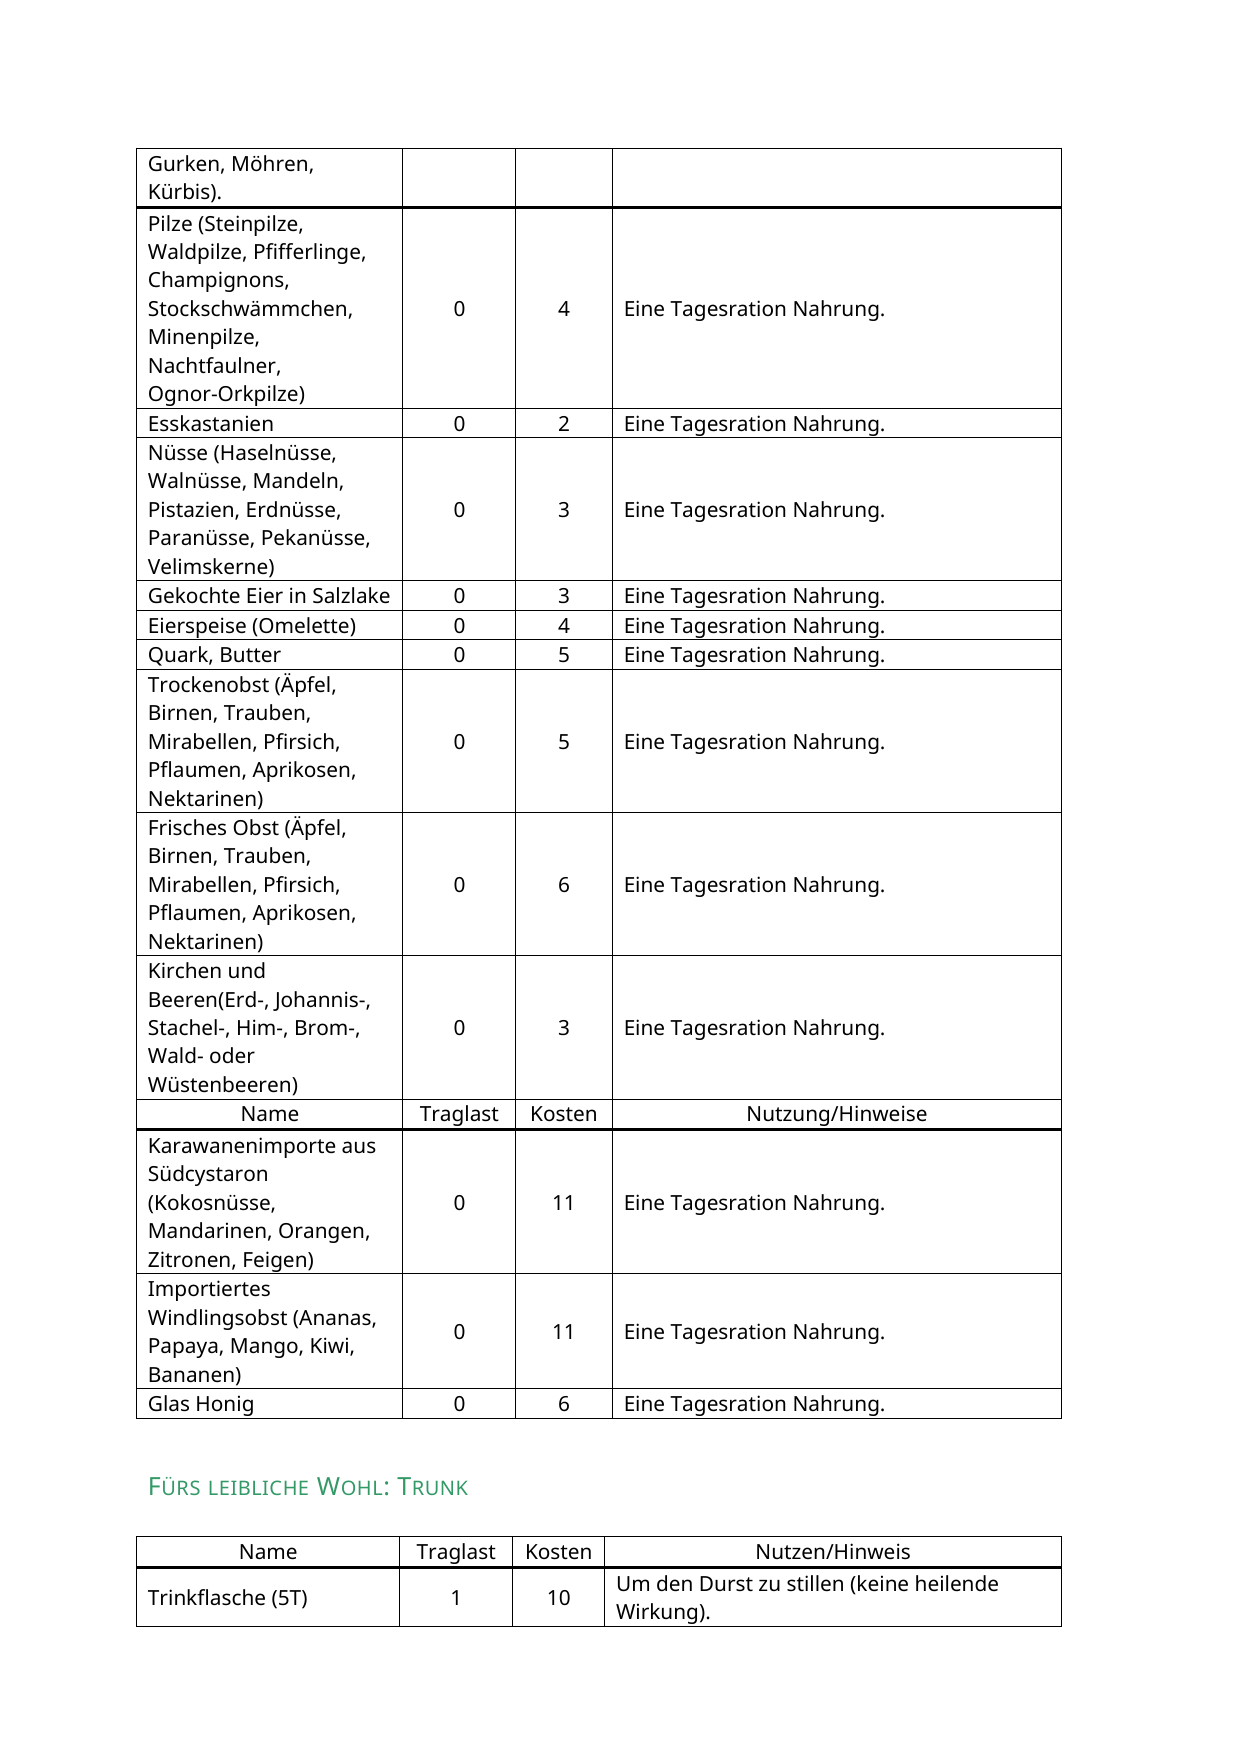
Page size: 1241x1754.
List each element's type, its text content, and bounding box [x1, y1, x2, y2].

table_cell Quark, Butter [137, 640, 402, 669]
table_cell Trockenobst (Äpfel, Birnen, Trauben, Mirabellen, Pfirsich, Pflaumen, Aprikosen, Nektarinen) [137, 670, 402, 812]
table_cell Eine Tagesration Nahrung. [613, 1131, 1061, 1273]
table_cell Traglast [403, 1100, 515, 1128]
table_header Kosten [513, 1537, 604, 1566]
table_cell Kosten [516, 1100, 612, 1128]
table_cell 6 [516, 149, 612, 206]
table_cell 0 [403, 581, 515, 610]
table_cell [137, 149, 402, 206]
table_cell 2 [516, 409, 612, 437]
table_cell Eine Tagesration Nahrung. [613, 956, 1061, 1098]
table_cell 11 [516, 1274, 612, 1388]
table_cell 11 [516, 1131, 612, 1273]
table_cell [613, 149, 1061, 206]
table_cell Importiertes Windlingsobst (Ananas, Papaya, Mango, Kiwi, Bananen) [137, 1274, 402, 1388]
table_cell 0 [403, 1131, 515, 1273]
table_cell Nutzung/Hinweise [613, 1100, 1061, 1128]
table_cell 6 [516, 1389, 612, 1418]
table_cell Eine Tagesration Nahrung. [613, 813, 1061, 955]
table_cell Um den Durst zu stillen (keine heilende Wirkung). [605, 1569, 1061, 1626]
table_cell 0 [403, 670, 515, 812]
table_cell Trinkflasche (5T) [137, 1569, 399, 1626]
table_header Name [137, 1537, 399, 1566]
table_cell Eierspeise (Omelette) [137, 611, 402, 639]
table_cell 0 [403, 409, 515, 437]
table_cell Glas Honig [137, 1389, 402, 1418]
table_cell 0 [403, 956, 515, 1098]
table_cell 4 [516, 209, 612, 408]
table_cell Eine Tagesration Nahrung. [613, 640, 1061, 669]
text Fürs leibliche Wohl: Trunk [148, 1468, 1093, 1502]
table_cell 0 [403, 209, 515, 408]
table_header Traglast [400, 1537, 512, 1566]
table_cell 5 [516, 670, 612, 812]
table_cell Eine Tagesration Nahrung. [613, 438, 1061, 580]
table_cell 0 [403, 1389, 515, 1418]
table_cell Eine Tagesration Nahrung. [613, 1274, 1061, 1388]
table_cell 3 [516, 438, 612, 580]
table_cell Kirchen und Beeren(Erd-, Johannis-, Stachel-, Him-, Brom-, Wald- oder Wüstenbeeren) [137, 956, 402, 1098]
table_cell 0 [403, 438, 515, 580]
table_cell 0 [403, 611, 515, 639]
table_cell Eine Tagesration Nahrung. [613, 1389, 1061, 1418]
table_cell Eine Tagesration Nahrung. [613, 581, 1061, 610]
table_header Nutzen/Hinweis [605, 1537, 1061, 1566]
table_cell Name [137, 1100, 402, 1128]
table_cell Frisches Obst (Äpfel, Birnen, Trauben, Mirabellen, Pfirsich, Pflaumen, Aprikosen, Nektarinen) [137, 813, 402, 955]
table_cell 5 [516, 640, 612, 669]
table_cell 0 [403, 640, 515, 669]
table_cell 3 [516, 956, 612, 1098]
table_cell Eine Tagesration Nahrung. [613, 209, 1061, 408]
table_cell 1 [400, 1569, 512, 1626]
table_cell Karawanenimporte aus Südcystaron (Kokosnüsse, Mandarinen, Orangen, Zitronen, Feigen) [137, 1131, 402, 1273]
table_cell Pilze (Steinpilze, Waldpilze, Pfifferlinge, Champignons, Stockschwämmchen, Minenpilze, Nachtfaulner, Ognor-Orkpilze) [137, 209, 402, 408]
table_cell Esskastanien [137, 409, 402, 437]
table_cell 3 [516, 581, 612, 610]
table_cell Gekochte Eier in Salzlake [137, 581, 402, 610]
table_cell Eine Tagesration Nahrung. [613, 409, 1061, 437]
table_cell 0 [403, 813, 515, 955]
table_cell 10 [513, 1569, 604, 1626]
table_cell Eine Tagesration Nahrung. [613, 611, 1061, 639]
table_cell 4 [516, 611, 612, 639]
table_cell 6 [516, 813, 612, 955]
table_cell Nüsse (Haselnüsse, Walnüsse, Mandeln, Pistazien, Erdnüsse, Paranüsse, Pekanüsse, Velimskerne) [137, 438, 402, 580]
table_cell 0 [403, 149, 515, 206]
table_cell 0 [403, 1274, 515, 1388]
table_cell Eine Tagesration Nahrung. [613, 670, 1061, 812]
